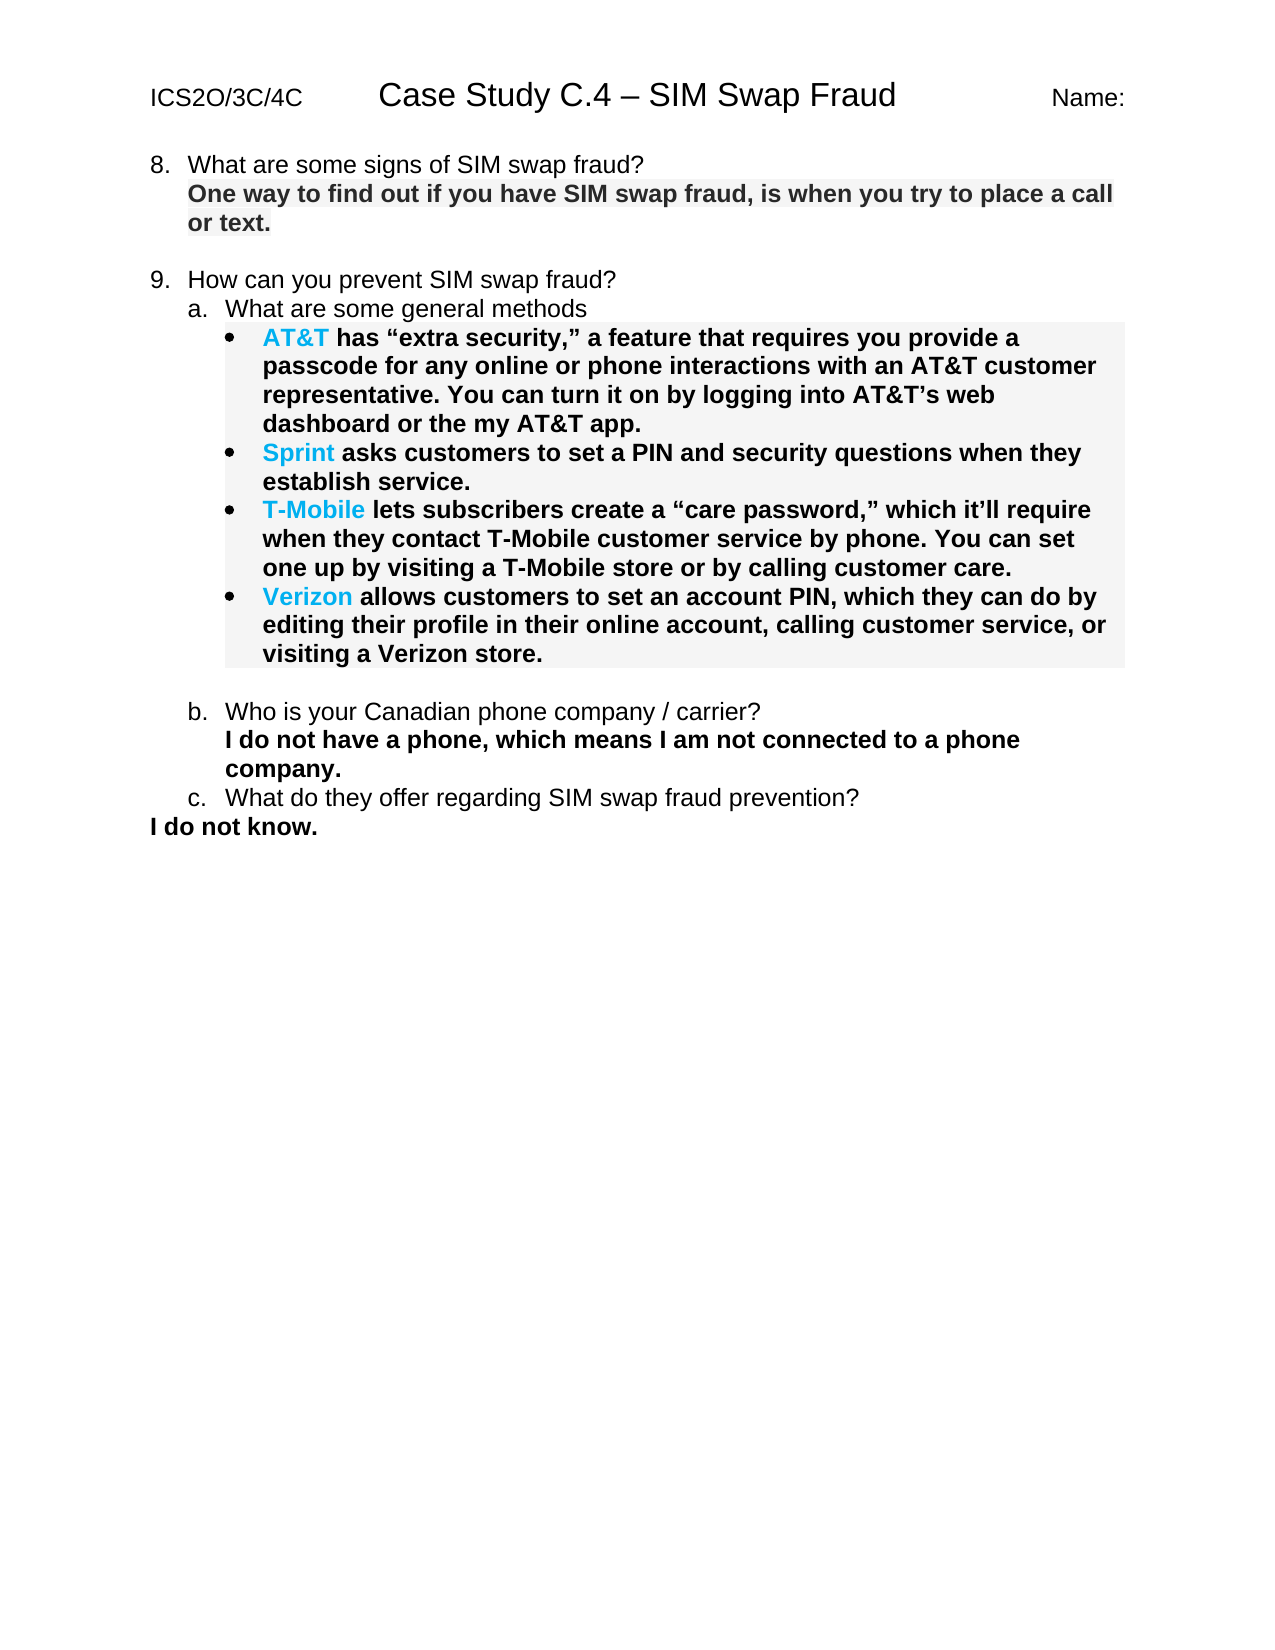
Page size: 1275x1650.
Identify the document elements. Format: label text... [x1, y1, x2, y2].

text I do not know. [150, 812, 1125, 840]
list What are some general methods [187, 294, 1125, 322]
text I do not have a phone, which means I am not connected to a phone company. [225, 725, 1125, 783]
text One way to find out if you have SIM swap fraud, is when you try to place a call or text. [187, 179, 1125, 236]
list AT&T has “extra security,” a feature that requires you provide a passcode for any online or phone interactions with an AT&T customer representative. You can turn it on by logging into AT&T’s web dashboard or the my AT&T app. [225, 322, 1125, 438]
list T-Mobile lets subscribers create a “care password,” which it’ll require when they contact T-Mobile customer service by phone. You can set one up by visiting a T-Mobile store or by calling customer care. [225, 495, 1125, 582]
list Sprint asks customers to set a PIN and security questions when they establish service. [225, 438, 1125, 495]
list Who is your Canadian phone company / carrier? [187, 697, 1125, 725]
list How can you prevent SIM swap fraud? [150, 265, 1125, 294]
list Verizon allows customers to set an account PIN, which they can do by editing their profile in their online account, calling customer service, or visiting a Verizon store. [225, 582, 1125, 668]
list What are some signs of SIM swap fraud? [150, 150, 1125, 179]
list What do they offer regarding SIM swap fraud prevention? [187, 783, 1125, 812]
